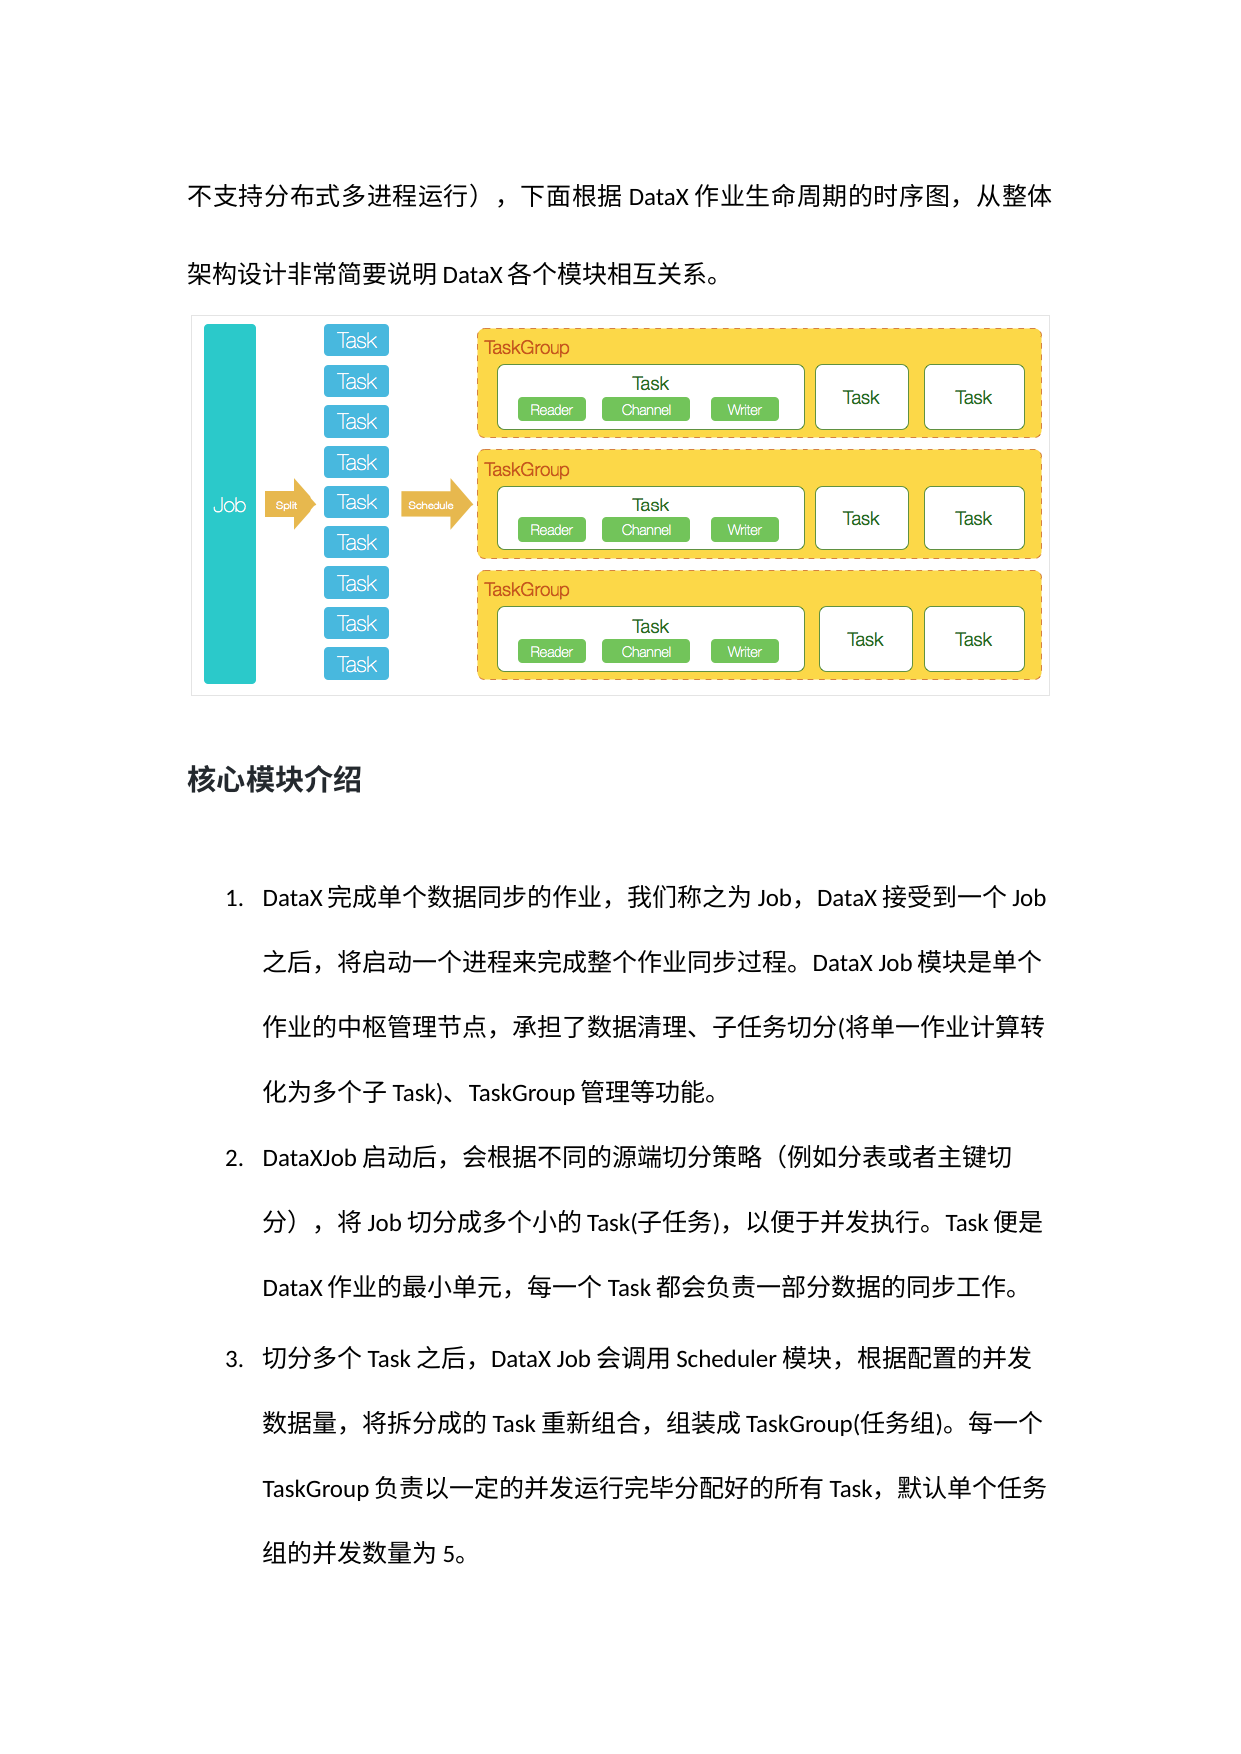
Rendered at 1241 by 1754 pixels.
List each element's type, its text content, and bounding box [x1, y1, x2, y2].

list 切分多个Task之后，DataX Job会调用Scheduler模块，根据配置的并发数据量，将拆分成的Task重新组合，组装成TaskGroup(任务组)。每一个TaskGroup负责以一定的并发运行完毕分配好的所有Task，默认单个任务组的并发数量为5。 [225, 1324, 1053, 1584]
list DataXJob启动后，会根据不同的源端切分策略（例如分表或者主键切分），将Job切分成多个小的Task(子任务)，以便于并发执行。Task便是DataX作业的最小单元，每一个Task都会负责一部分数据的同步工作。 [225, 1123, 1053, 1318]
picture [187, 312, 1053, 700]
subtitle 核心模块介绍 [187, 745, 1053, 810]
list DataX完成单个数据同步的作业，我们称之为Job，DataX接受到一个Job之后，将启动一个进程来完成整个作业同步过程。DataX Job模块是单个作业的中枢管理节点，承担了数据清理、子任务切分(将单一作业计算转化为多个子Task)、TaskGroup管理等功能。 [225, 863, 1053, 1123]
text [187, 162, 1053, 305]
